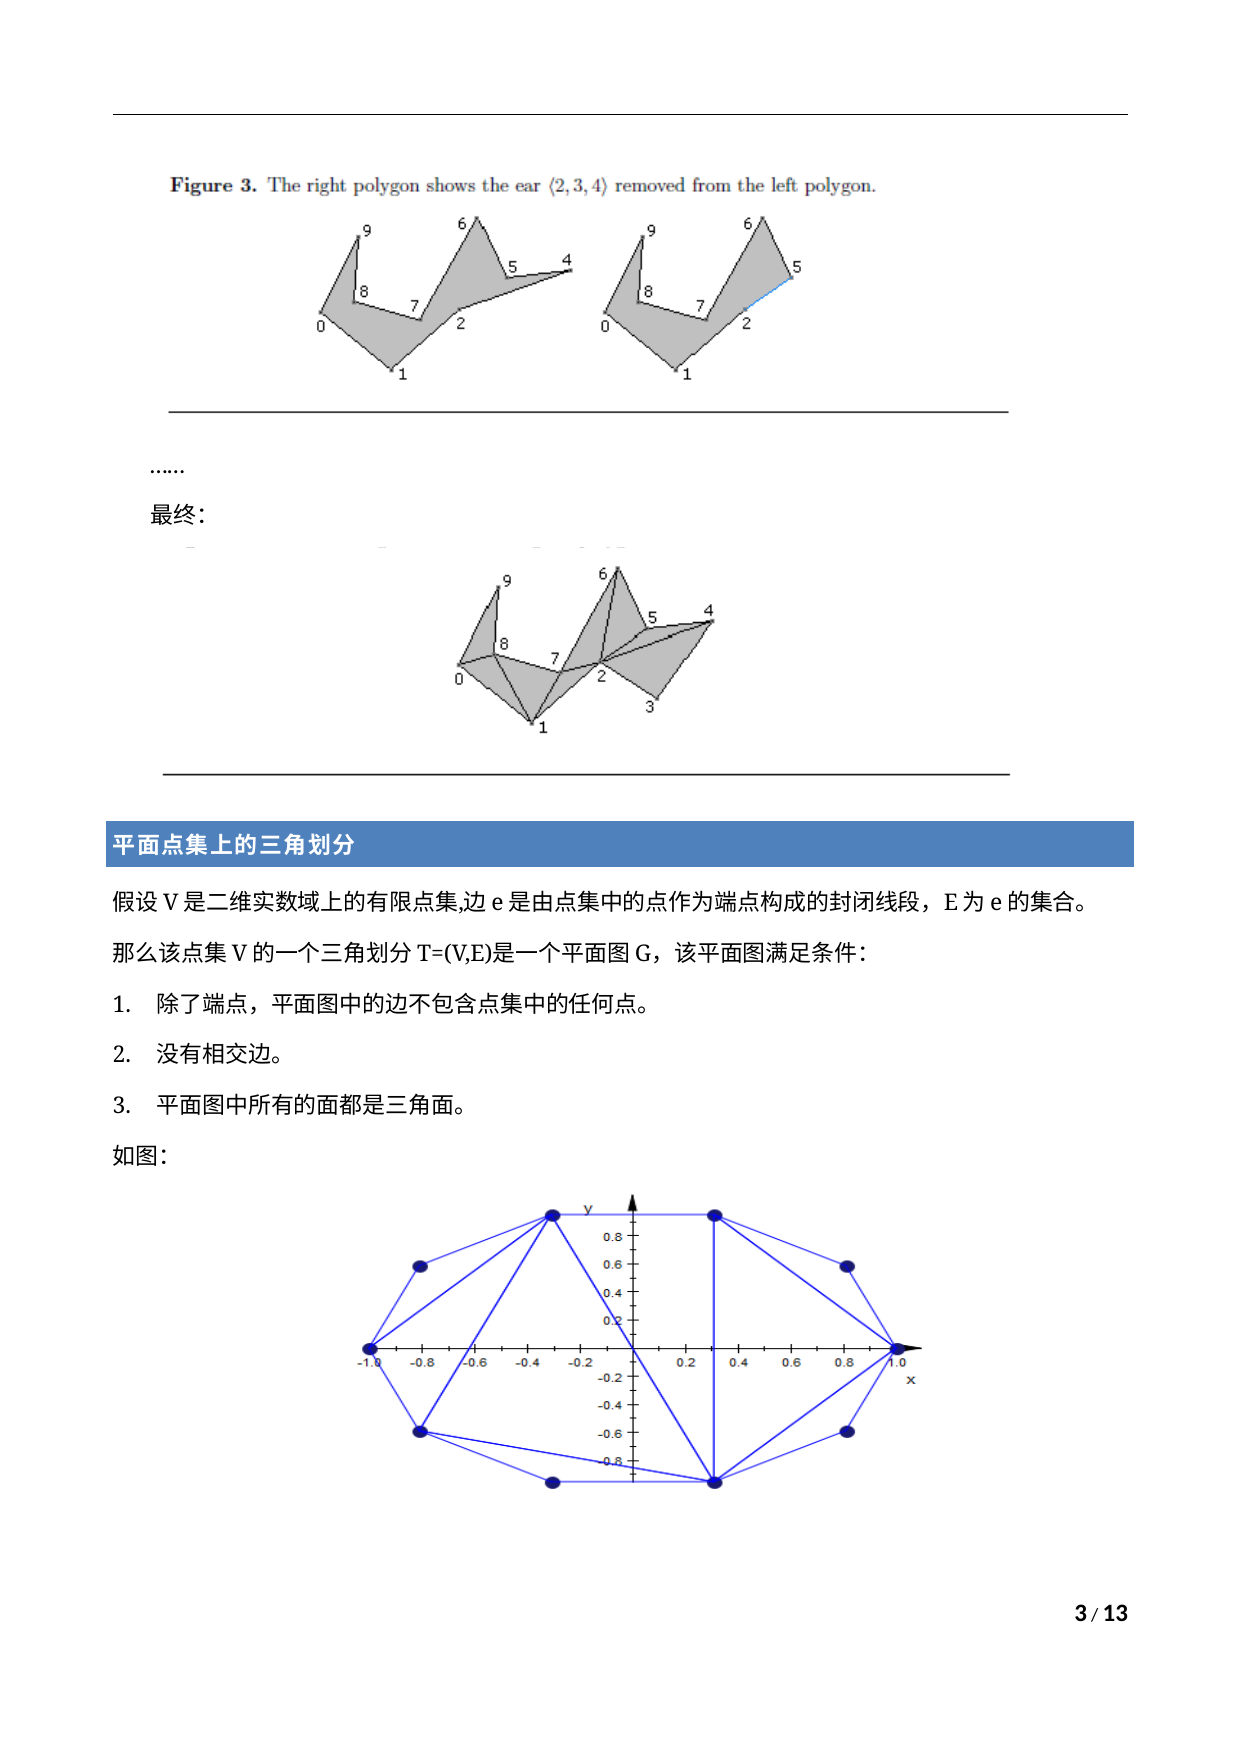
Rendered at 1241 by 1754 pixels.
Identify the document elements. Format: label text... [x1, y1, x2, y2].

picture [150, 160, 1016, 416]
list 平面图中所有的面都是三角面。 [112, 1087, 1128, 1121]
text 如图： [112, 1137, 1128, 1171]
picture [150, 547, 1016, 780]
list 最终： [150, 496, 1128, 530]
list …… [150, 447, 1128, 481]
list 除了端点，平面图中的边不包含点集中的任何点。 [112, 985, 1128, 1019]
text 假设V是二维实数域上的有限点集,边e是由点集中的点作为端点构成的封闭线段，E为e的集合。 那么该点集V的一个三角划分T=(V,E)是一个平面图G，该平面图满足条件： [112, 884, 1128, 969]
list 没有相交边。 [112, 1036, 1128, 1070]
picture [347, 1187, 931, 1495]
subtitle 平面点集上的三角划分 [113, 827, 1128, 861]
